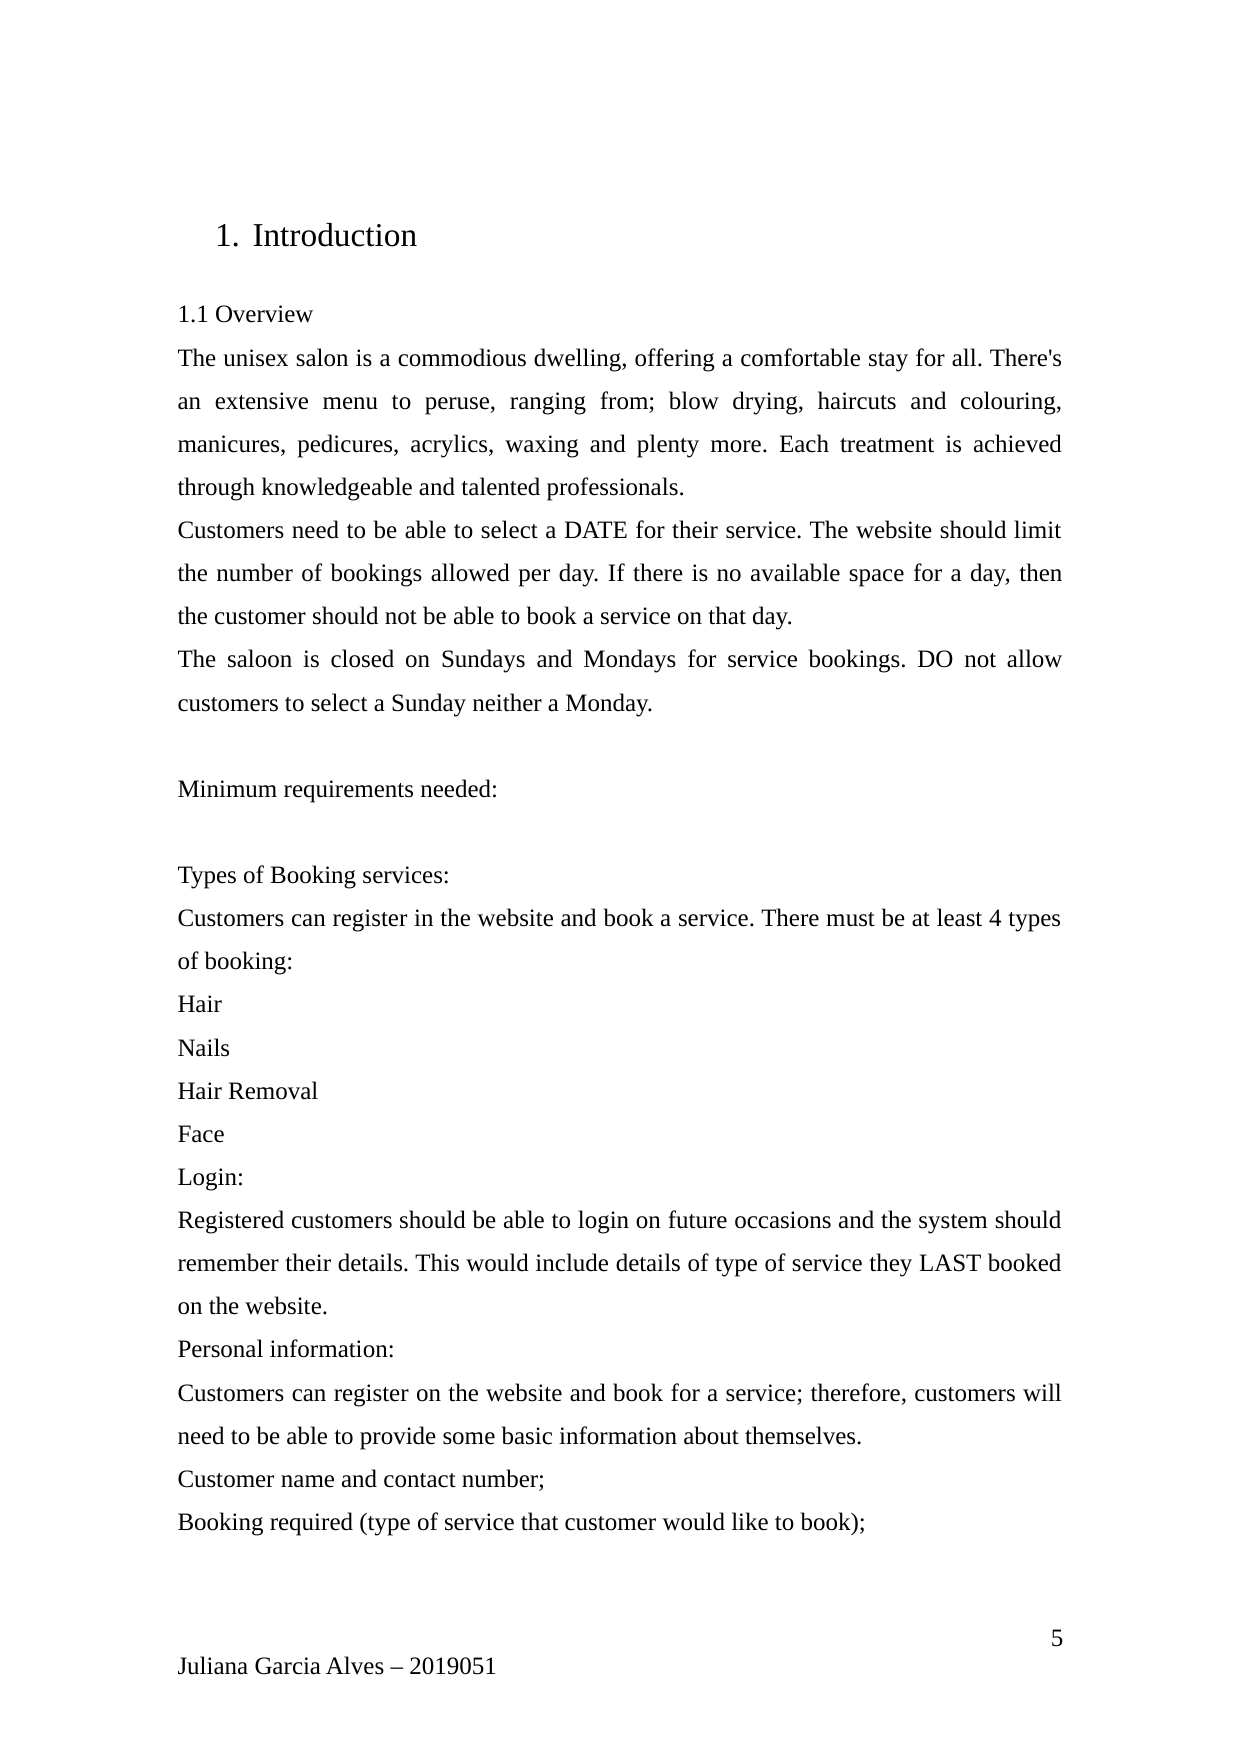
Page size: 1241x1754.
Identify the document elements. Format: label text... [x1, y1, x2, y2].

text Hair Removal [177, 1076, 1063, 1104]
text Hair [177, 989, 1063, 1018]
text Nails [177, 1033, 1063, 1061]
text The saloon is closed on Sundays and Mondays for service bookings. DO not allow customers to select a Sunday neither a Monday. [177, 644, 1063, 716]
text Face [177, 1119, 1063, 1148]
text Customers need to be able to select a DATE for their service. The website should limit the number of bookings allowed per day. If there is no available space for a day, then the customer should not be able to book a service on that day. [177, 515, 1063, 630]
text Customers can register in the website and book a service. There must be at least 4 types of booking: [177, 903, 1063, 975]
text Customer name and contact number; [177, 1464, 1063, 1493]
text Personal information: [177, 1334, 1063, 1363]
text Login: [177, 1162, 1063, 1191]
text Registered customers should be able to login on future occasions and the system should remember their details. This would include details of type of service they LAST booked on the website. [177, 1205, 1063, 1320]
text Customers can register on the website and book for a service; therefore, customers will need to be able to provide some basic information about themselves. [177, 1378, 1063, 1449]
subtitle Introduction [215, 216, 1063, 254]
text 1.1 Overview [177, 299, 1063, 328]
text Minimum requirements needed: [177, 774, 1063, 803]
text The unisex salon is a commodious dwelling, offering a comfortable stay for all. There's an extensive menu to peruse, ranging from; blow drying, haircuts and colouring, manicures, pedicures, acrylics, waxing and plenty more. Each treatment is achieved through knowledgeable and talented professionals. [177, 343, 1063, 501]
text Types of Booking services: [177, 860, 1063, 889]
text Booking required (type of service that customer would like to book); [177, 1507, 1063, 1536]
